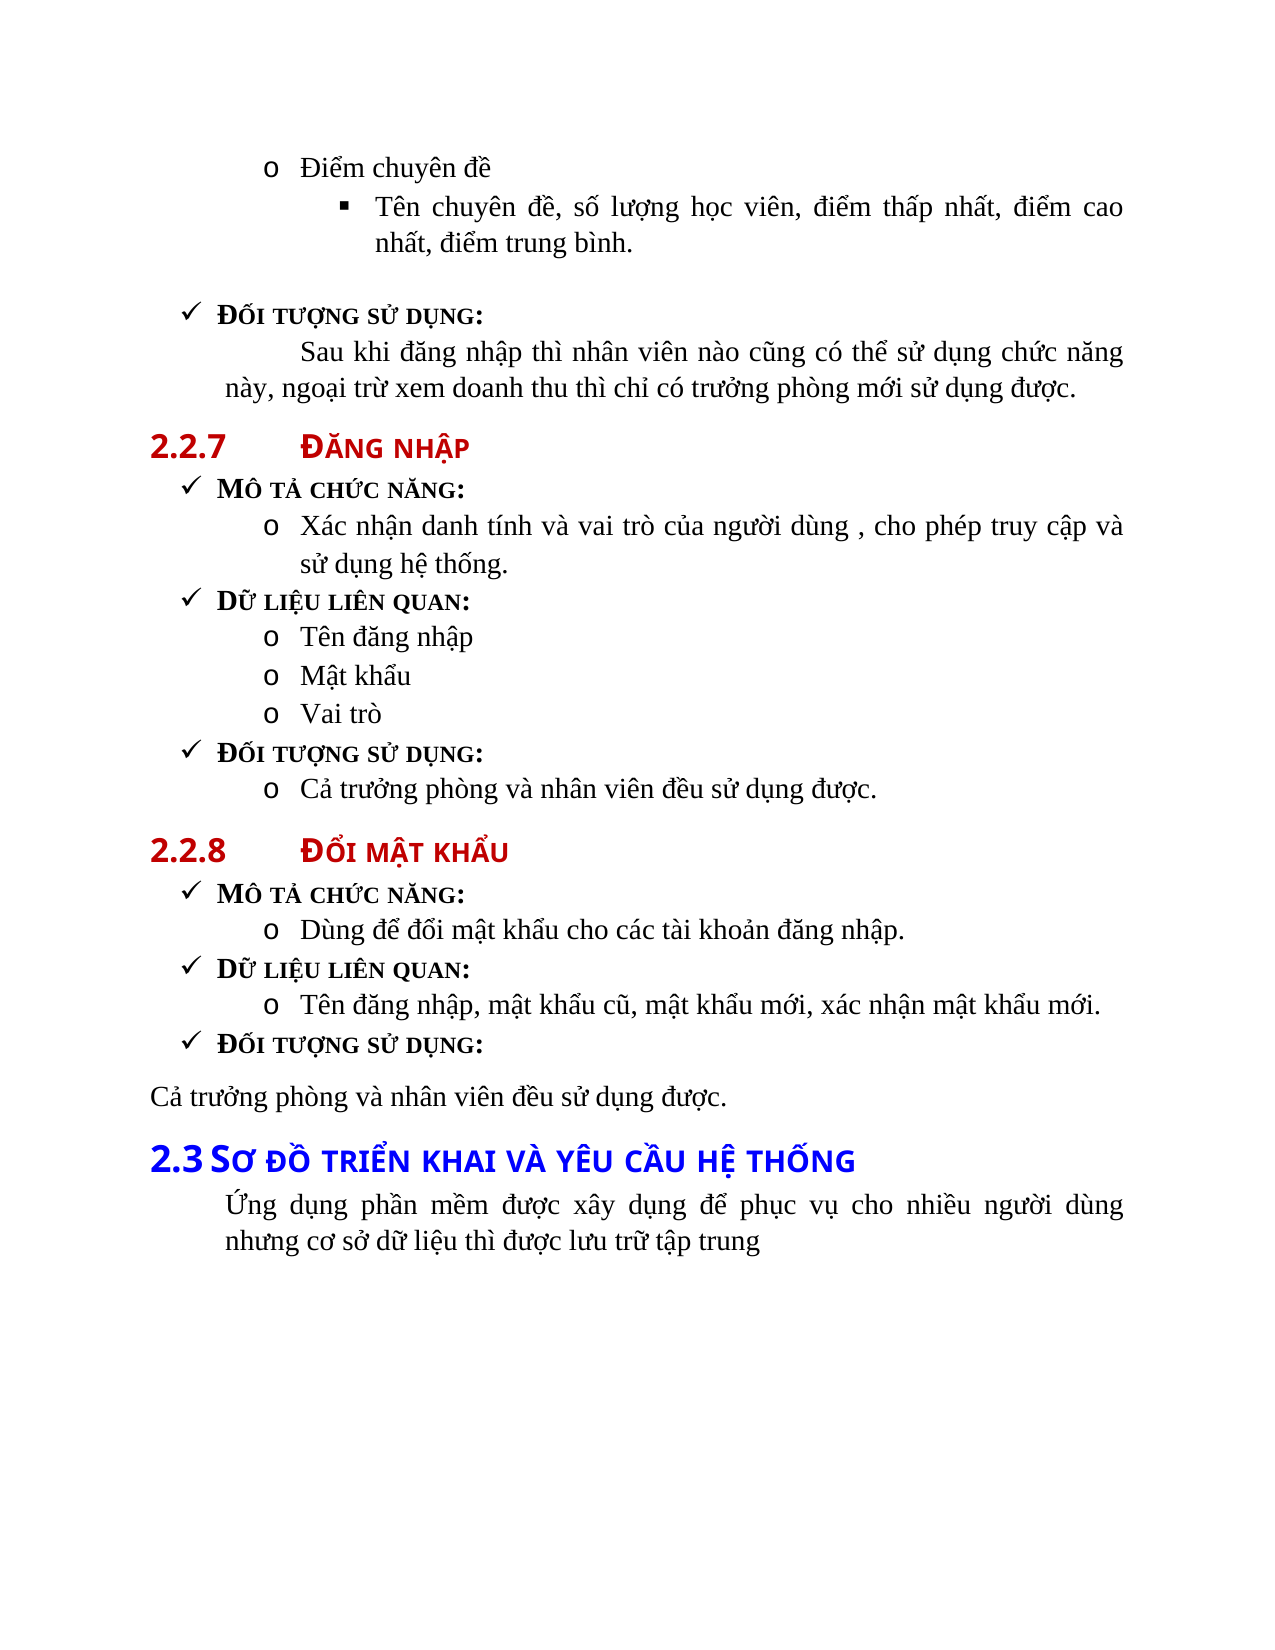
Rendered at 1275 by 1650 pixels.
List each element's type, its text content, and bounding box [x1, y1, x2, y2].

list Dùng để đổi mật khẩu cho các tài khoản đăng nhập. [262, 912, 1125, 948]
list Đối tượng sử dụng: [179, 297, 1125, 331]
list Mô tả chức năng: [179, 472, 1125, 505]
list Cả trưởng phòng và nhân viên đều sử dụng được. [262, 772, 1125, 808]
list Đối tượng sử dụng: [179, 735, 1125, 769]
subtitle Sơ đồ triển khai và yêu cầu hệ thống [150, 1132, 1125, 1183]
list Vai trò [262, 697, 1125, 733]
list Tên đăng nhập [262, 619, 1125, 655]
list Điểm chuyên đề [262, 150, 1125, 186]
subtitle Đăng nhập [150, 423, 1125, 468]
list Sau khi đăng nhập thì nhân viên nào cũng có thể sử dụng chức năng này, ngoại trừ xem doanh thu thì chỉ có trưởng phòng mới sử dụng được. [225, 334, 1125, 403]
list Tên chuyên đề, số lượng học viên, điểm thấp nhất, điểm cao nhất, điểm trung bình. [337, 189, 1125, 259]
list Dữ liệu liên quan: [179, 583, 1125, 616]
list Ứng dụng phần mềm được xây dụng để phục vụ cho nhiều người dùng nhưng cơ sở dữ liệu thì được lưu trữ tập trung [225, 1187, 1125, 1257]
subtitle Đổi mật khẩu [150, 827, 1125, 873]
list Xác nhận danh tính và vai trò của người dùng , cho phép truy cập và sử dụng hệ thống. [262, 508, 1125, 580]
list Tên đăng nhập, mật khẩu cũ, mật khẩu mới, xác nhận mật khẩu mới. [262, 987, 1125, 1023]
text Cả trưởng phòng và nhân viên đều sử dụng được. [150, 1079, 1125, 1113]
list Dữ liệu liên quan: [179, 951, 1125, 985]
list Mô tả chức năng: [179, 876, 1125, 910]
list Mật khẩu [262, 658, 1125, 694]
list Đối tượng sử dụng: [179, 1026, 1125, 1060]
